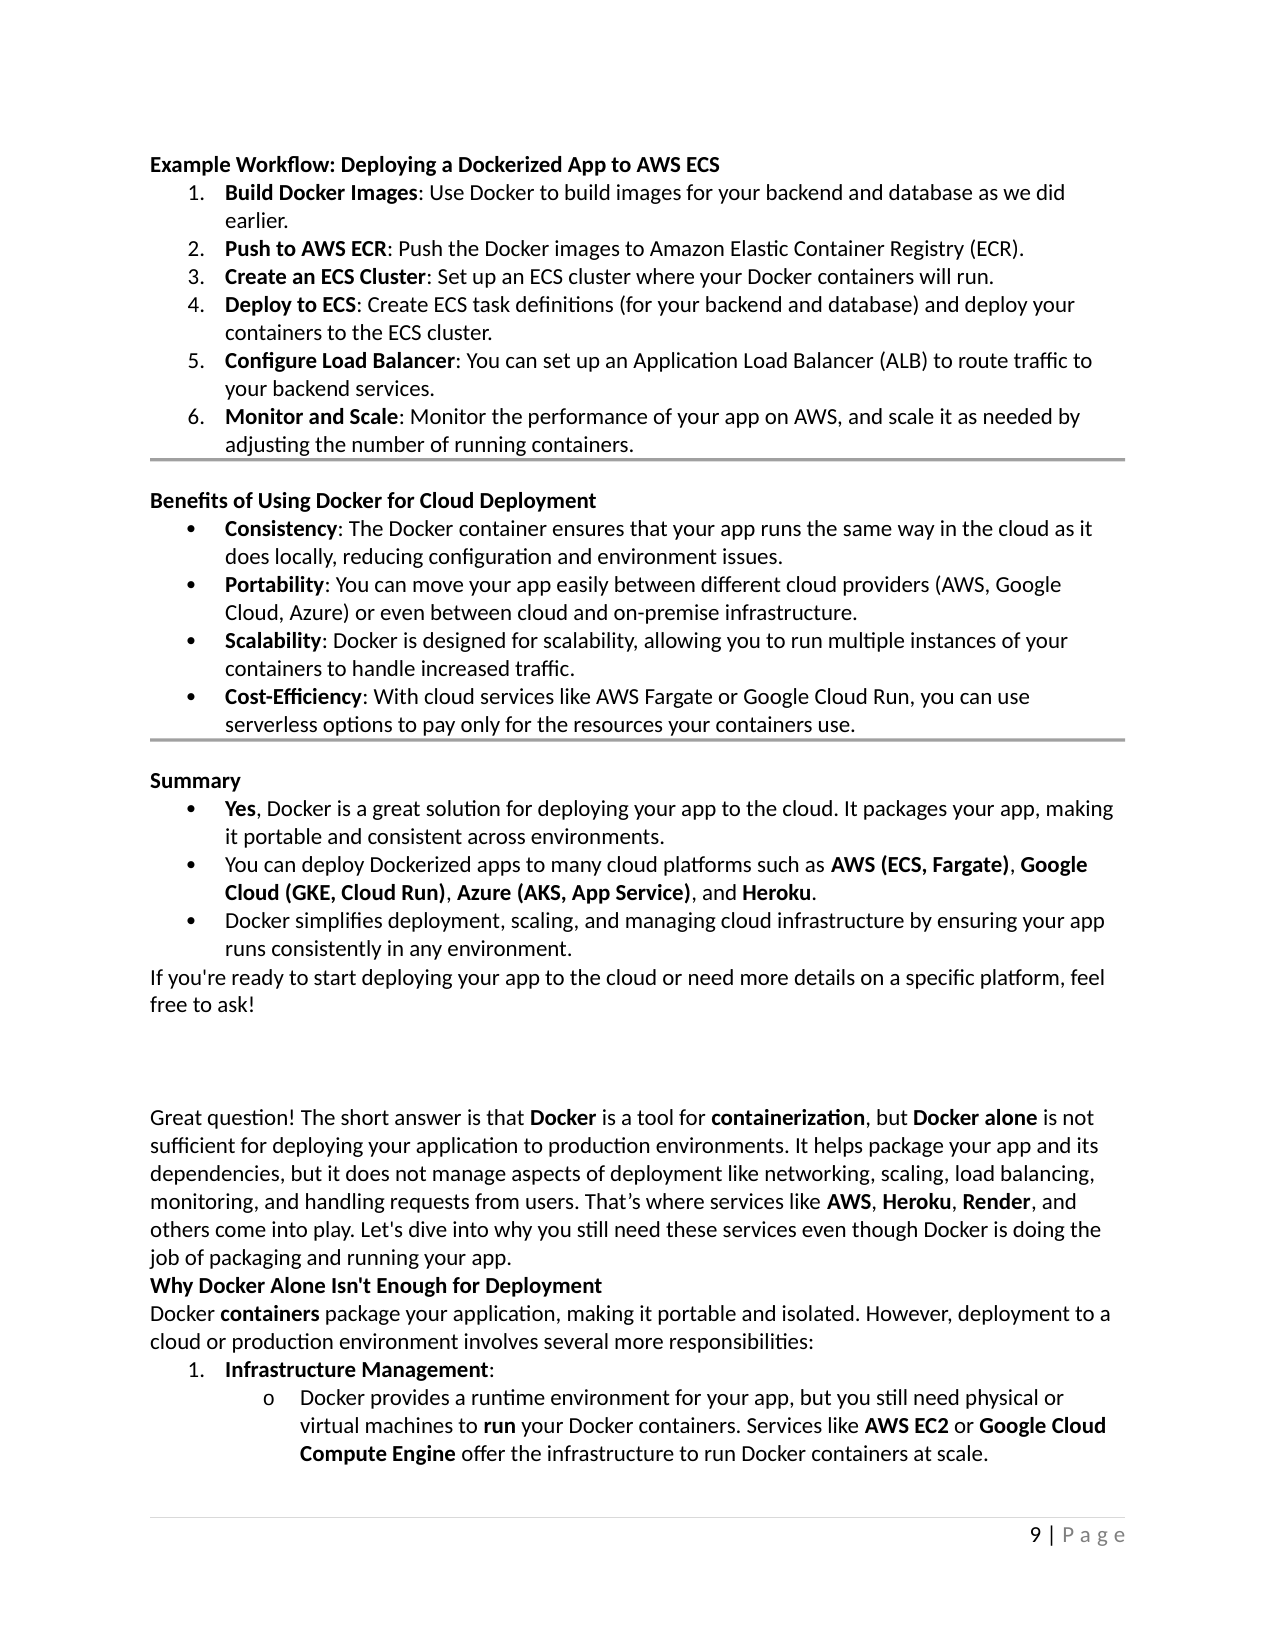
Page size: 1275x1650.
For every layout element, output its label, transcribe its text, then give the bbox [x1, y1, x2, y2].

text Summary [150, 766, 1125, 794]
list Configure Load Balancer: You can set up an Application Load Balancer (ALB) to route traffic to your backend services. [187, 346, 1125, 402]
list Portability: You can move your app easily between different cloud providers (AWS, Google Cloud, Azure) or even between cloud and on-premise infrastructure. [187, 570, 1125, 626]
list Monitor and Scale: Monitor the performance of your app on AWS, and scale it as needed by adjusting the number of running containers. [187, 402, 1125, 458]
list Scalability: Docker is designed for scalability, allowing you to run multiple instances of your containers to handle increased traffic. [187, 626, 1125, 682]
list Yes, Docker is a great solution for deploying your app to the cloud. It packages your app, making it portable and consistent across environments. [187, 794, 1125, 851]
text Great question! The short answer is that Docker is a tool for containerization, but Docker alone is not sufficient for deploying your application to production environments. It helps package your app and its dependencies, but it does not manage aspects of deployment like networking, scaling, load balancing, monitoring, and handling requests from users. That’s where services like AWS, Heroku, Render, and others come into play. Let's dive into why you still need these services even though Docker is doing the job of packaging and running your app. [150, 1103, 1125, 1271]
list Docker simplifies deployment, scaling, and managing cloud infrastructure by ensuring your app runs consistently in any environment. [187, 907, 1125, 963]
text Benefits of Using Docker for Cloud Deployment [150, 486, 1125, 514]
list Create an ECS Cluster: Set up an ECS cluster where your Docker containers will run. [187, 262, 1125, 290]
text If you're ready to start deploying your app to the cloud or need more details on a specific platform, feel free to ask! [150, 963, 1125, 1019]
text Example Workflow: Deploying a Dockerized App to AWS ECS [150, 150, 1125, 178]
list Docker provides a runtime environment for your app, but you still need physical or virtual machines to run your Docker containers. Services like AWS EC2 or Google Cloud Compute Engine offer the infrastructure to run Docker containers at scale. [262, 1383, 1125, 1467]
list Push to AWS ECR: Push the Docker images to Amazon Elastic Container Registry (ECR). [187, 234, 1125, 262]
text Why Docker Alone Isn't Enough for Deployment [150, 1271, 1125, 1299]
list Cost-Efficiency: With cloud services like AWS Fargate or Google Cloud Run, you can use serverless options to pay only for the resources your containers use. [187, 682, 1125, 738]
list You can deploy Dockerized apps to many cloud platforms such as AWS (ECS, Fargate), Google Cloud (GKE, Cloud Run), Azure (AKS, App Service), and Heroku. [187, 851, 1125, 907]
list Deploy to ECS: Create ECS task definitions (for your backend and database) and deploy your containers to the ECS cluster. [187, 290, 1125, 346]
text Docker containers package your application, making it portable and isolated. However, deployment to a cloud or production environment involves several more responsibilities: [150, 1299, 1125, 1355]
list Build Docker Images: Use Docker to build images for your backend and database as we did earlier. [187, 178, 1125, 234]
list Infrastructure Management: [187, 1355, 1125, 1383]
list Consistency: The Docker container ensures that your app runs the same way in the cloud as it does locally, reducing configuration and environment issues. [187, 514, 1125, 570]
